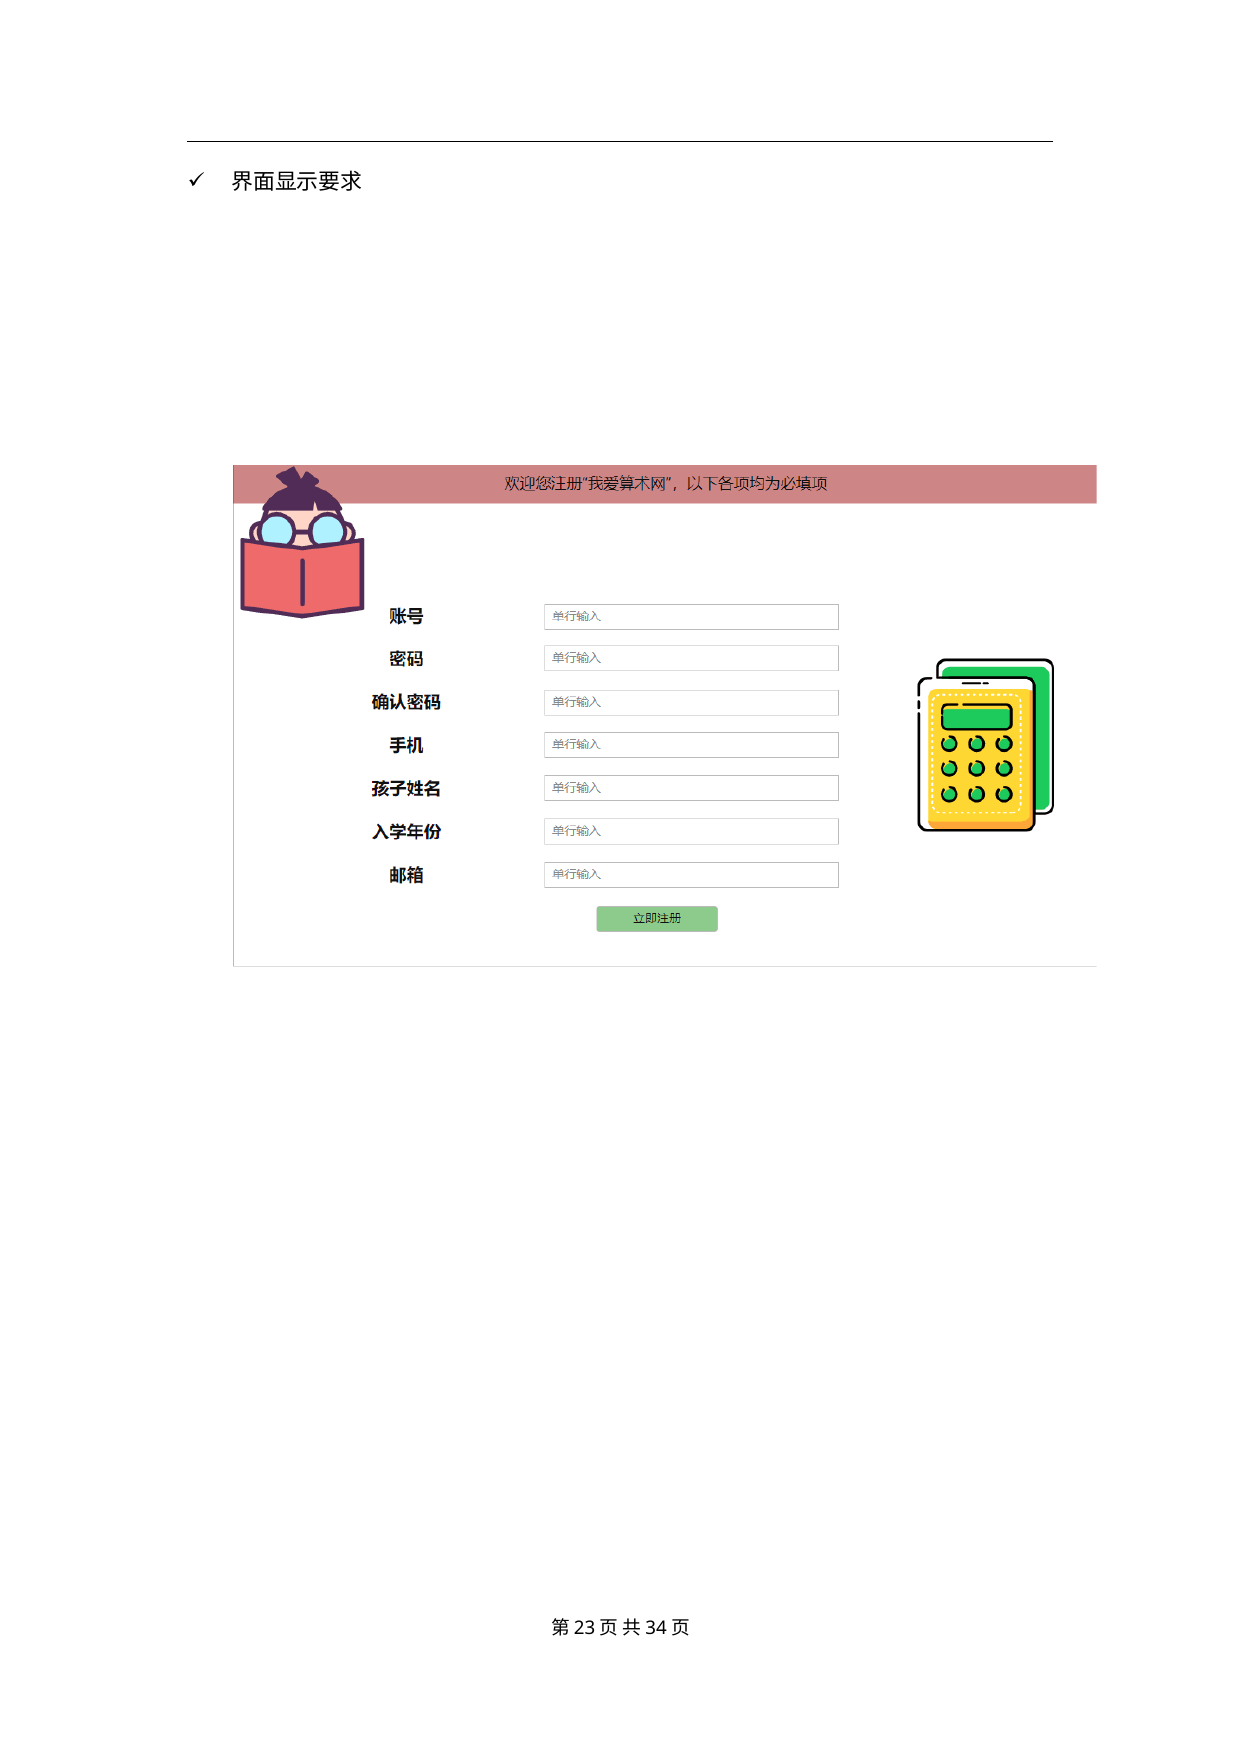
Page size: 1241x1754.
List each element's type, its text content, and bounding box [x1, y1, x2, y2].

picture [231, 465, 1097, 967]
